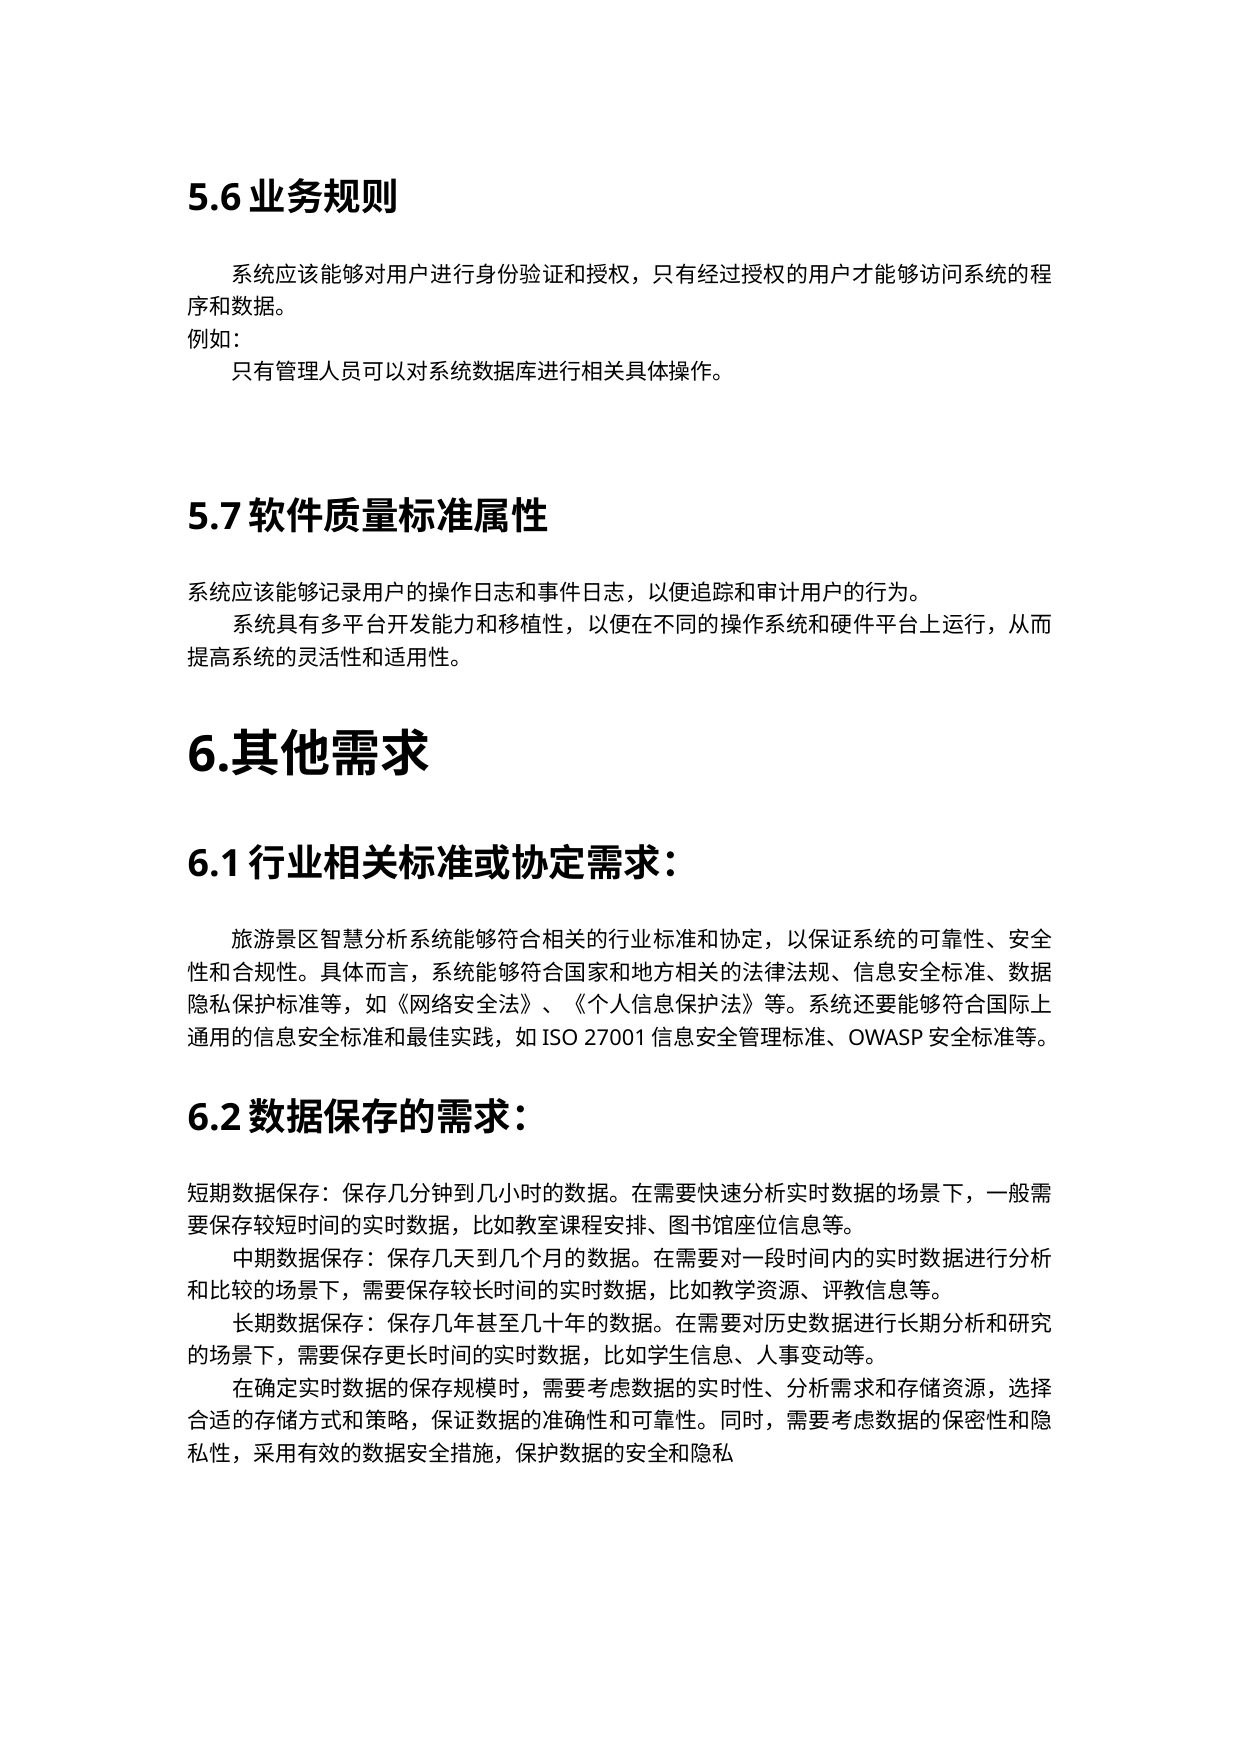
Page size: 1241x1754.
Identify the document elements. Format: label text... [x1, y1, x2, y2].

subtitle 5.6业务规则 [187, 162, 1053, 227]
text 系统应该能够记录用户的操作日志和事件日志，以便追踪和审计用户的行为。 系统具有多平台开发能力和移植性，以便在不同的操作系统和硬件平台上运行，从而提高系统的灵活性和适用性。 [187, 574, 1053, 672]
subtitle 5.7软件质量标准属性 [187, 480, 1053, 545]
subtitle 6.2数据保存的需求： [187, 1081, 1053, 1146]
subtitle 6.1行业相关标准或协定需求： [187, 828, 1053, 893]
text 系统应该能够对用户进行身份验证和授权，只有经过授权的用户才能够访问系统的程序和数据。 例如： 只有管理人员可以对系统数据库进行相关具体操作。 [187, 256, 1053, 386]
subtitle 6.其他需求 [187, 701, 1053, 799]
text 旅游景区智慧分析系统能够符合相关的行业标准和协定，以保证系统的可靠性、安全性和合规性。具体而言，系统能够符合国家和地方相关的法律法规、信息安全标准、数据隐私保护标准等，如《网络安全法》、《个人信息保护法》等。系统还要能够符合国际上通用的信息安全标准和最佳实践，如ISO 27001信息安全管理标准、OWASP安全标准等。 [187, 922, 1053, 1052]
text 短期数据保存：保存几分钟到几小时的数据。在需要快速分析实时数据的场景下，一般需要保存较短时间的实时数据，比如教室课程安排、图书馆座位信息等。 中期数据保存：保存几天到几个月的数据。在需要对一段时间内的实时数据进行分析和比较的场景下，需要保存较长时间的实时数据，比如教学资源、评教信息等。 长期数据保存：保存几年甚至几十年的数据。在需要对历史数据进行长期分析和研究的场景下，需要保存更长时间的实时数据，比如学生信息、人事变动等。 在确定实时数据的保存规模时，需要考虑数据的实时性、分析需求和存储资源，选择合适的存储方式和策略，保证数据的准确性和可靠性。同时，需要考虑数据的保密性和隐私性，采用有效的数据安全措施，保护数据的安全和隐私 [187, 1175, 1053, 1468]
